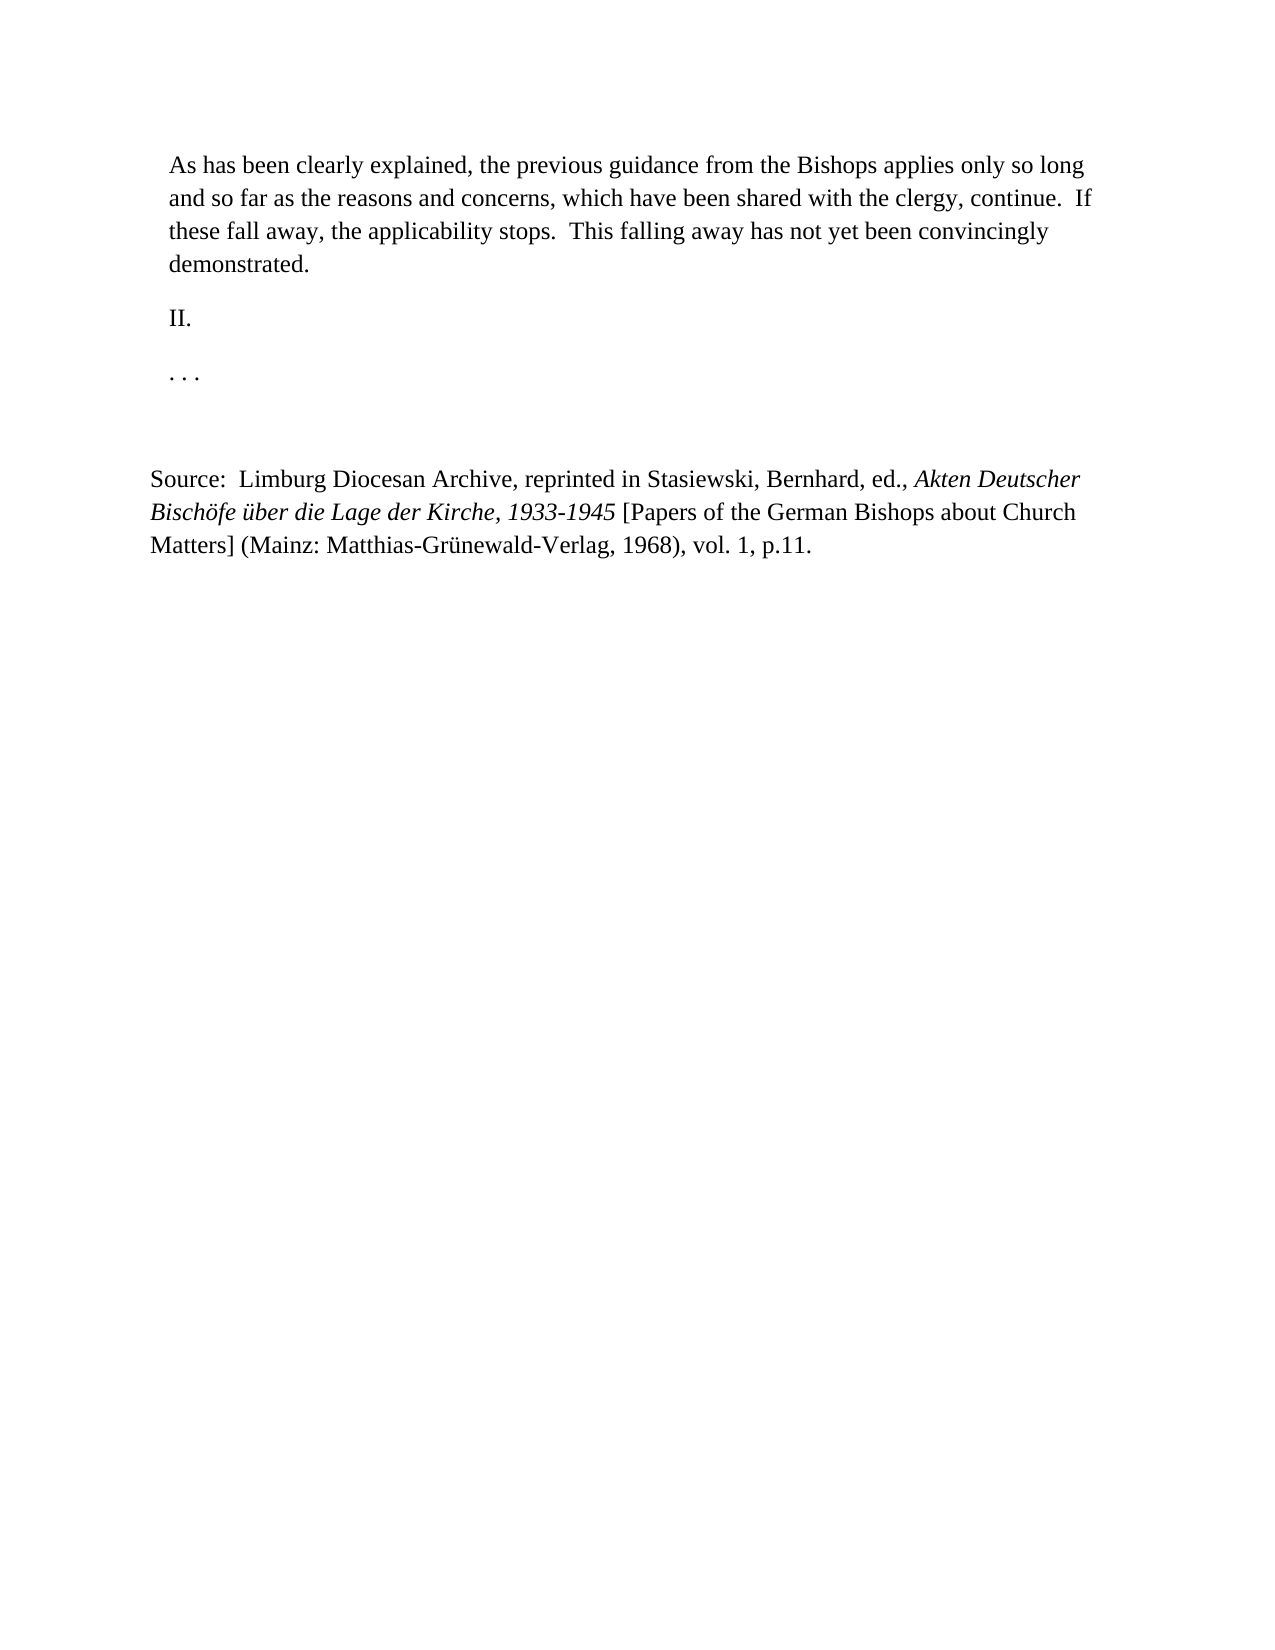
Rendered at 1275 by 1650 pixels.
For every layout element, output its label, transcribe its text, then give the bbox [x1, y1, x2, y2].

text . . . [169, 357, 1125, 386]
text II. [169, 303, 1125, 332]
text Source: Limburg Diocesan Archive, reprinted in Stasiewski, Bernhard, ed., Akten Deutscher Bischöfe über die Lage der Kirche, 1933-1945 [Papers of the German Bishops about Church Matters] (Mainz: Matthias-Grünewald-Verlag, 1968), vol. 1, p.11. [150, 464, 1125, 559]
text As has been clearly explained, the previous guidance from the Bishops applies only so long and so far as the reasons and concerns, which have been shared with the clergy, continue. If these fall away, the applicability stops. This falling away has not yet been convincingly demonstrated. [169, 150, 1125, 278]
